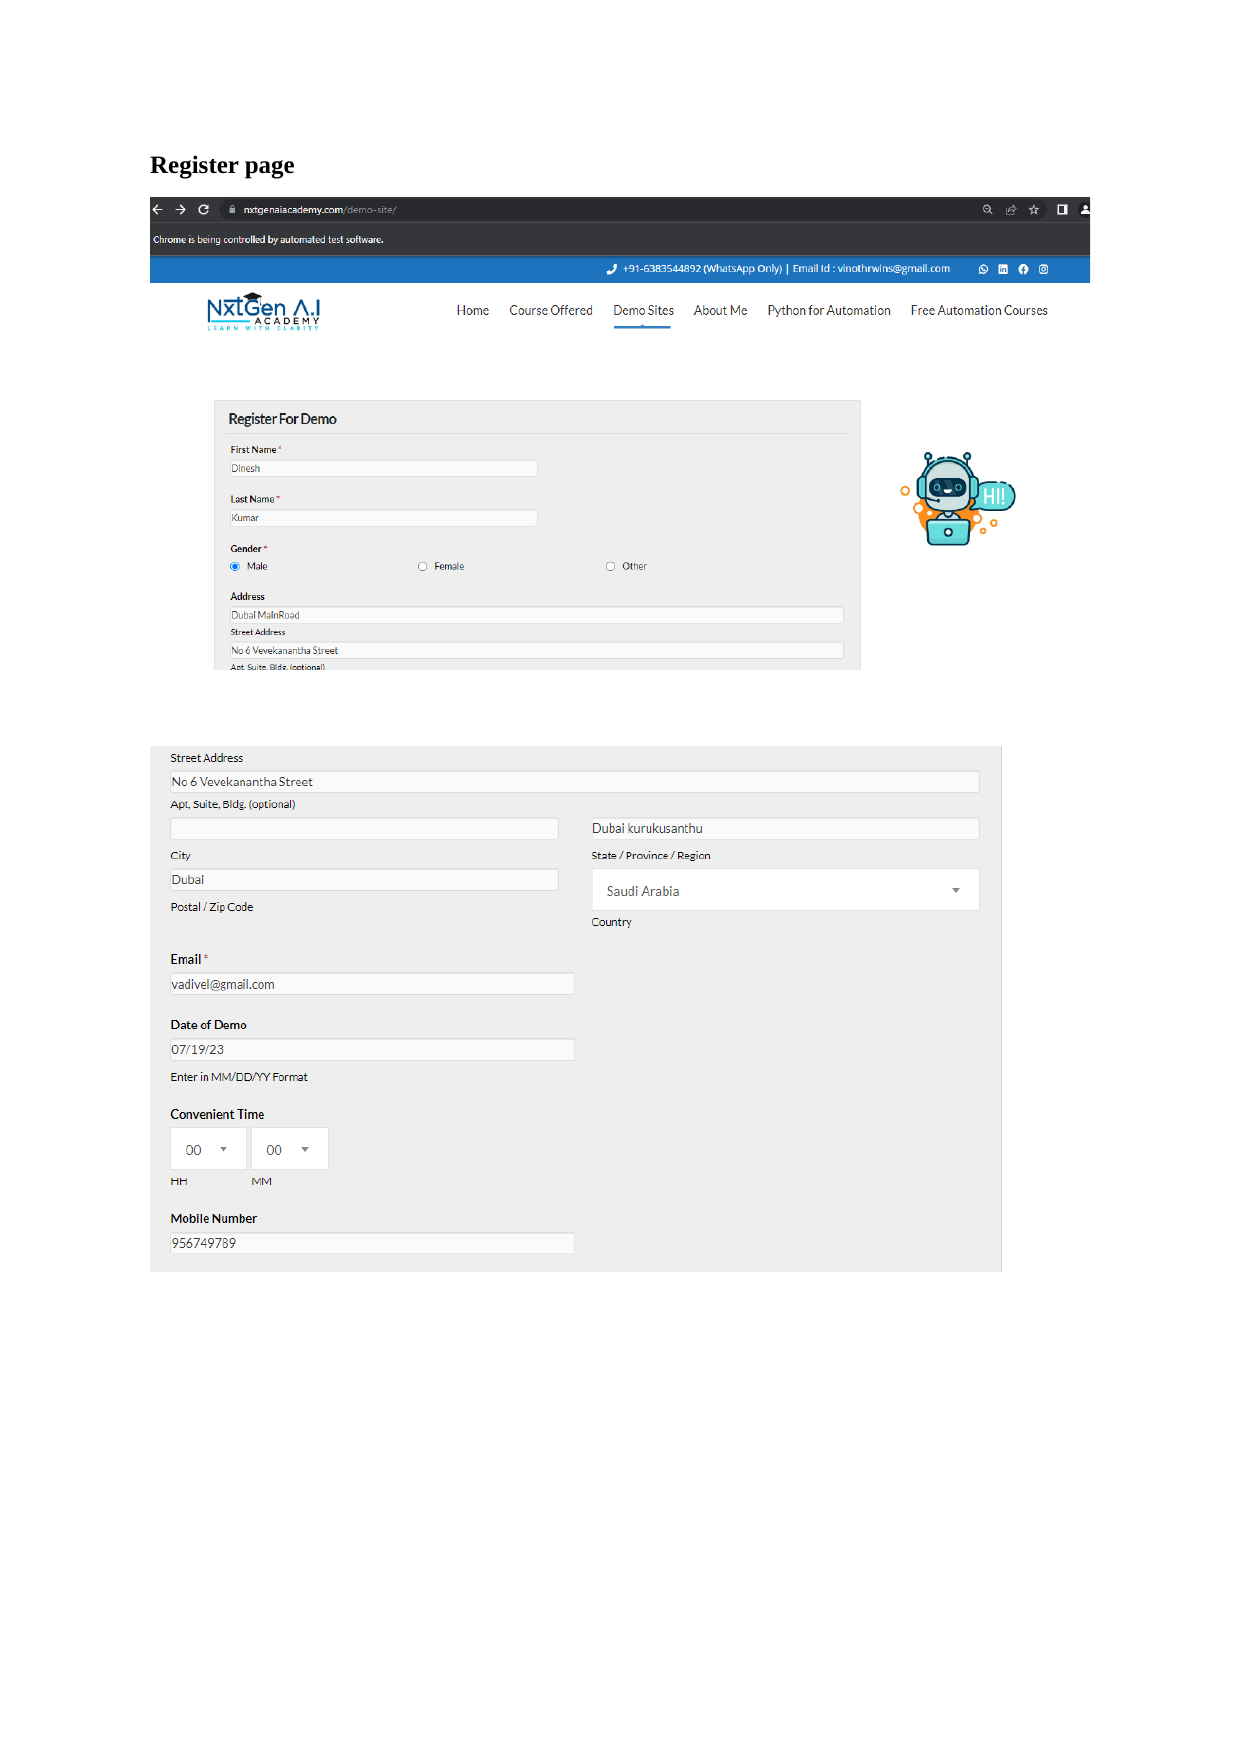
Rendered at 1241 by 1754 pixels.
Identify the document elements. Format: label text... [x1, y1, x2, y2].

text Register page [150, 150, 1090, 179]
picture [150, 746, 1091, 1272]
picture [150, 197, 1091, 670]
